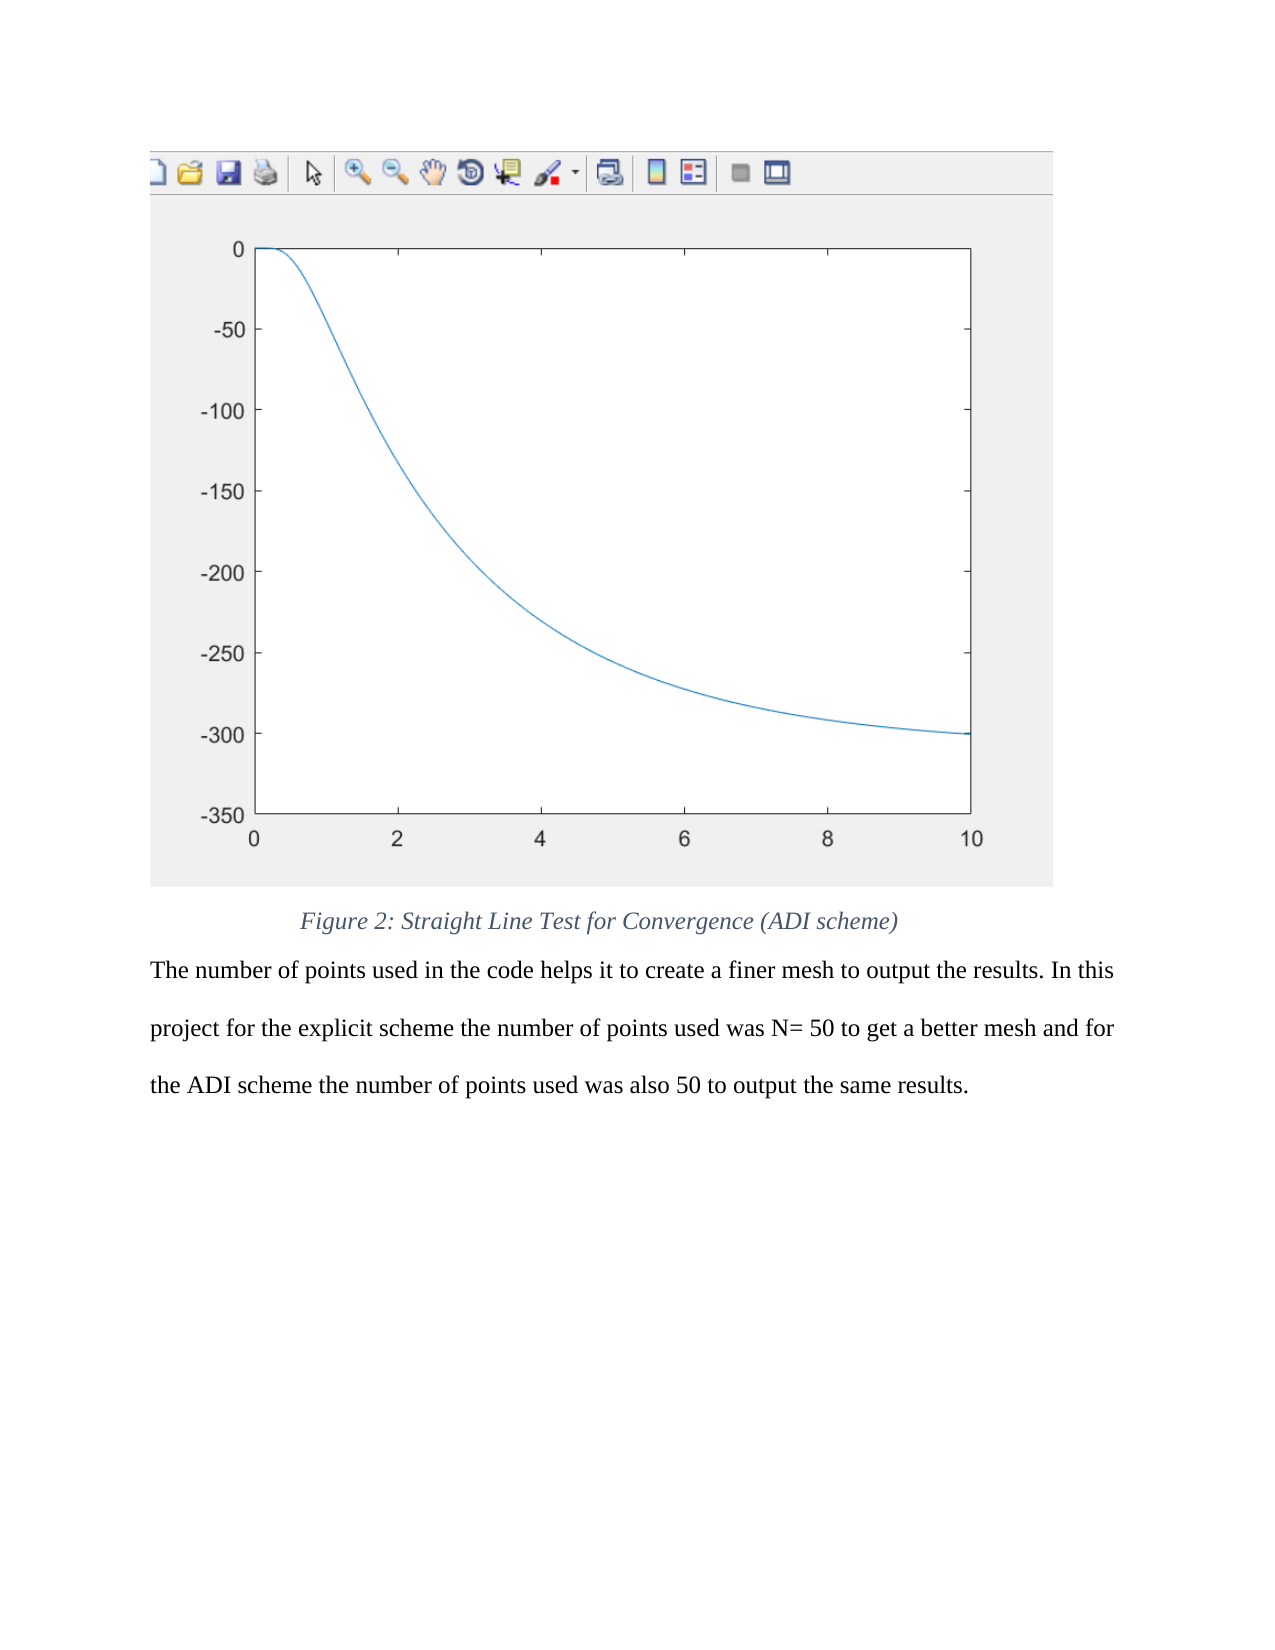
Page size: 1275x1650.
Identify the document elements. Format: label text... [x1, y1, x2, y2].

text Figure 2: Straight Line Test for Convergence (ADI scheme) [150, 906, 1125, 934]
picture [150, 150, 1054, 887]
text The number of points used in the code helps it to create a finer mesh to output the results. In this project for the explicit scheme the number of points used was N= 50 to get a better mesh and for the ADI scheme the number of points used was also 50 to output the same results. [150, 955, 1125, 1099]
